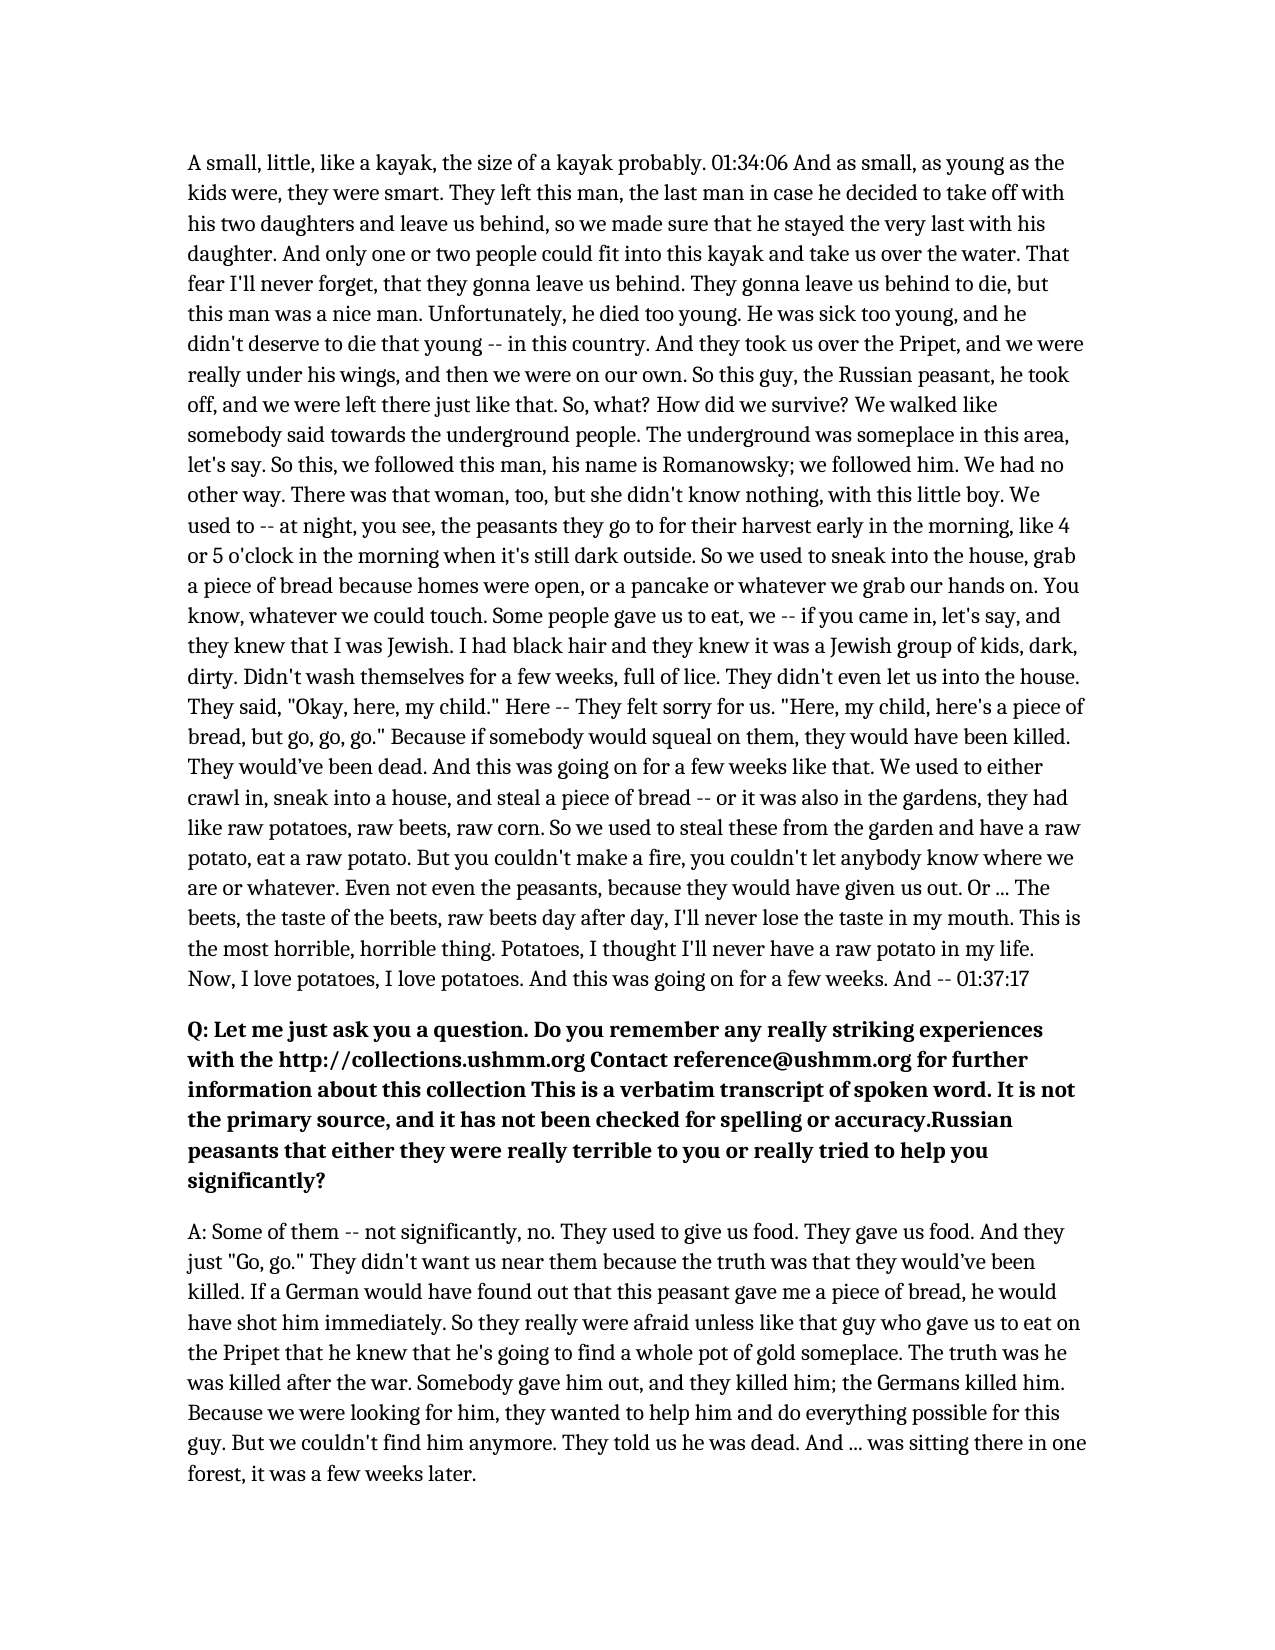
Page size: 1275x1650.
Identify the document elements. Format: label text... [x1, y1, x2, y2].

text Q: Let me just ask you a question. Do you remember any really striking experiences with the http://collections.ushmm.org Contact reference@ushmm.org for further information about this collection This is a verbatim transcript of spoken word. It is not the primary source, and it has not been checked for spelling or accuracy.Russian peasants that either they were really terrible to you or really tried to help you significantly? [187, 1017, 1087, 1194]
text A: Some of them -- not significantly, no. They used to give us food. They gave us food. And they just "Go, go." They didn't want us near them because the truth was that they would’ve been killed. If a German would have found out that this peasant gave me a piece of bread, he would have shot him immediately. So they really were afraid unless like that guy who gave us to eat on the Pripet that he knew that he's going to find a whole pot of gold someplace. The truth was he was killed after the war. Somebody gave him out, and they killed him; the Germans killed him. Because we were looking for him, they wanted to help him and do everything possible for this guy. But we couldn't find him anymore. They told us he was dead. And ... was sitting there in one forest, it was a few weeks later. [187, 1219, 1087, 1487]
